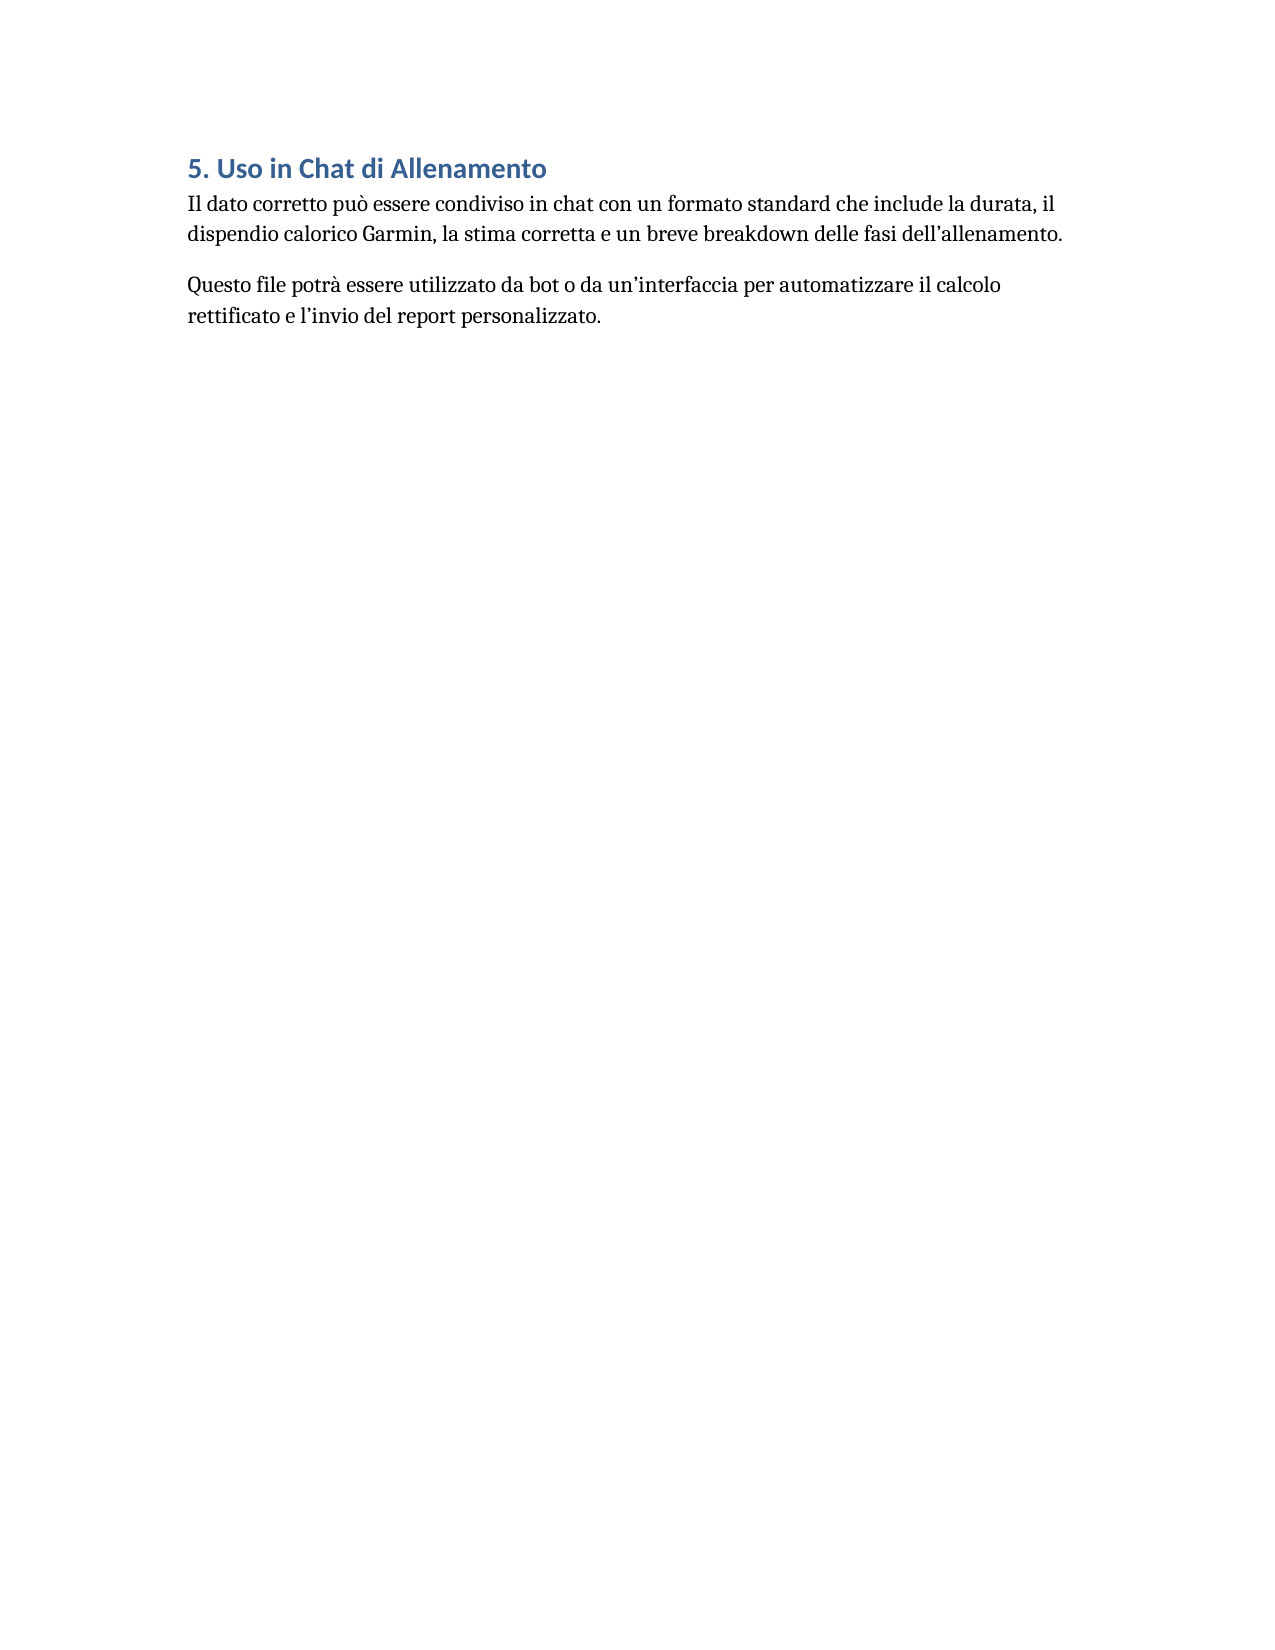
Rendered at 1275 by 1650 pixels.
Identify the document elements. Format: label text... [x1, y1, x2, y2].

text Questo file potrà essere utilizzato da bot o da un’interfaccia per automatizzare il calcolo rettificato e l’invio del report personalizzato. [187, 272, 1087, 329]
subtitle 5. Uso in Chat di Allenamento [187, 150, 1087, 186]
text Il dato corretto può essere condiviso in chat con un formato standard che include la durata, il dispendio calorico Garmin, la stima corretta e un breve breakdown delle fasi dell’allenamento. [187, 191, 1087, 247]
